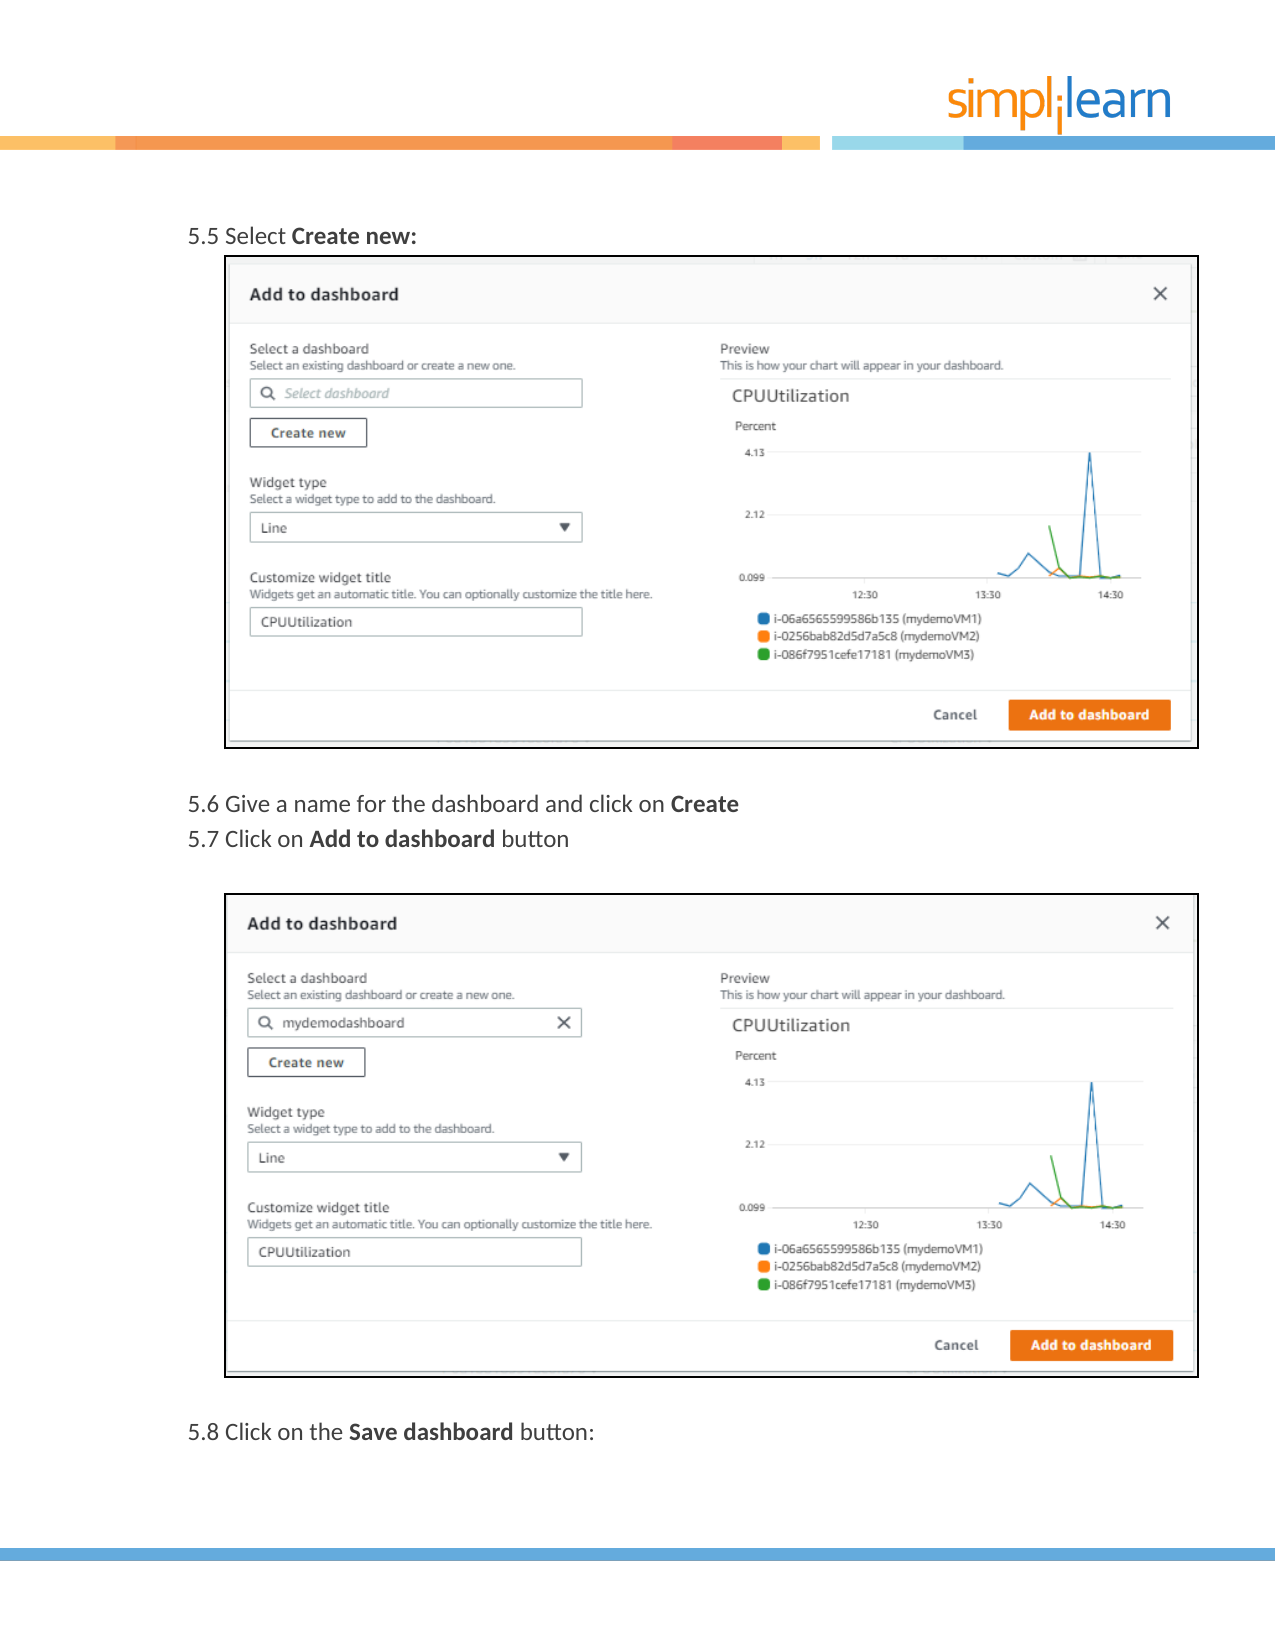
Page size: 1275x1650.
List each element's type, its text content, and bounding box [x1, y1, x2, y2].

list Click on Add to dashboard button [187, 823, 1125, 854]
picture [0, 1548, 1275, 1562]
list Select Create new: [187, 220, 1125, 251]
list Give a name for the dashboard and click on Create [187, 788, 1125, 819]
list Click on the Save dashboard button: [187, 1416, 1125, 1447]
picture [226, 257, 1197, 747]
picture [0, 76, 1275, 150]
picture [226, 895, 1197, 1376]
